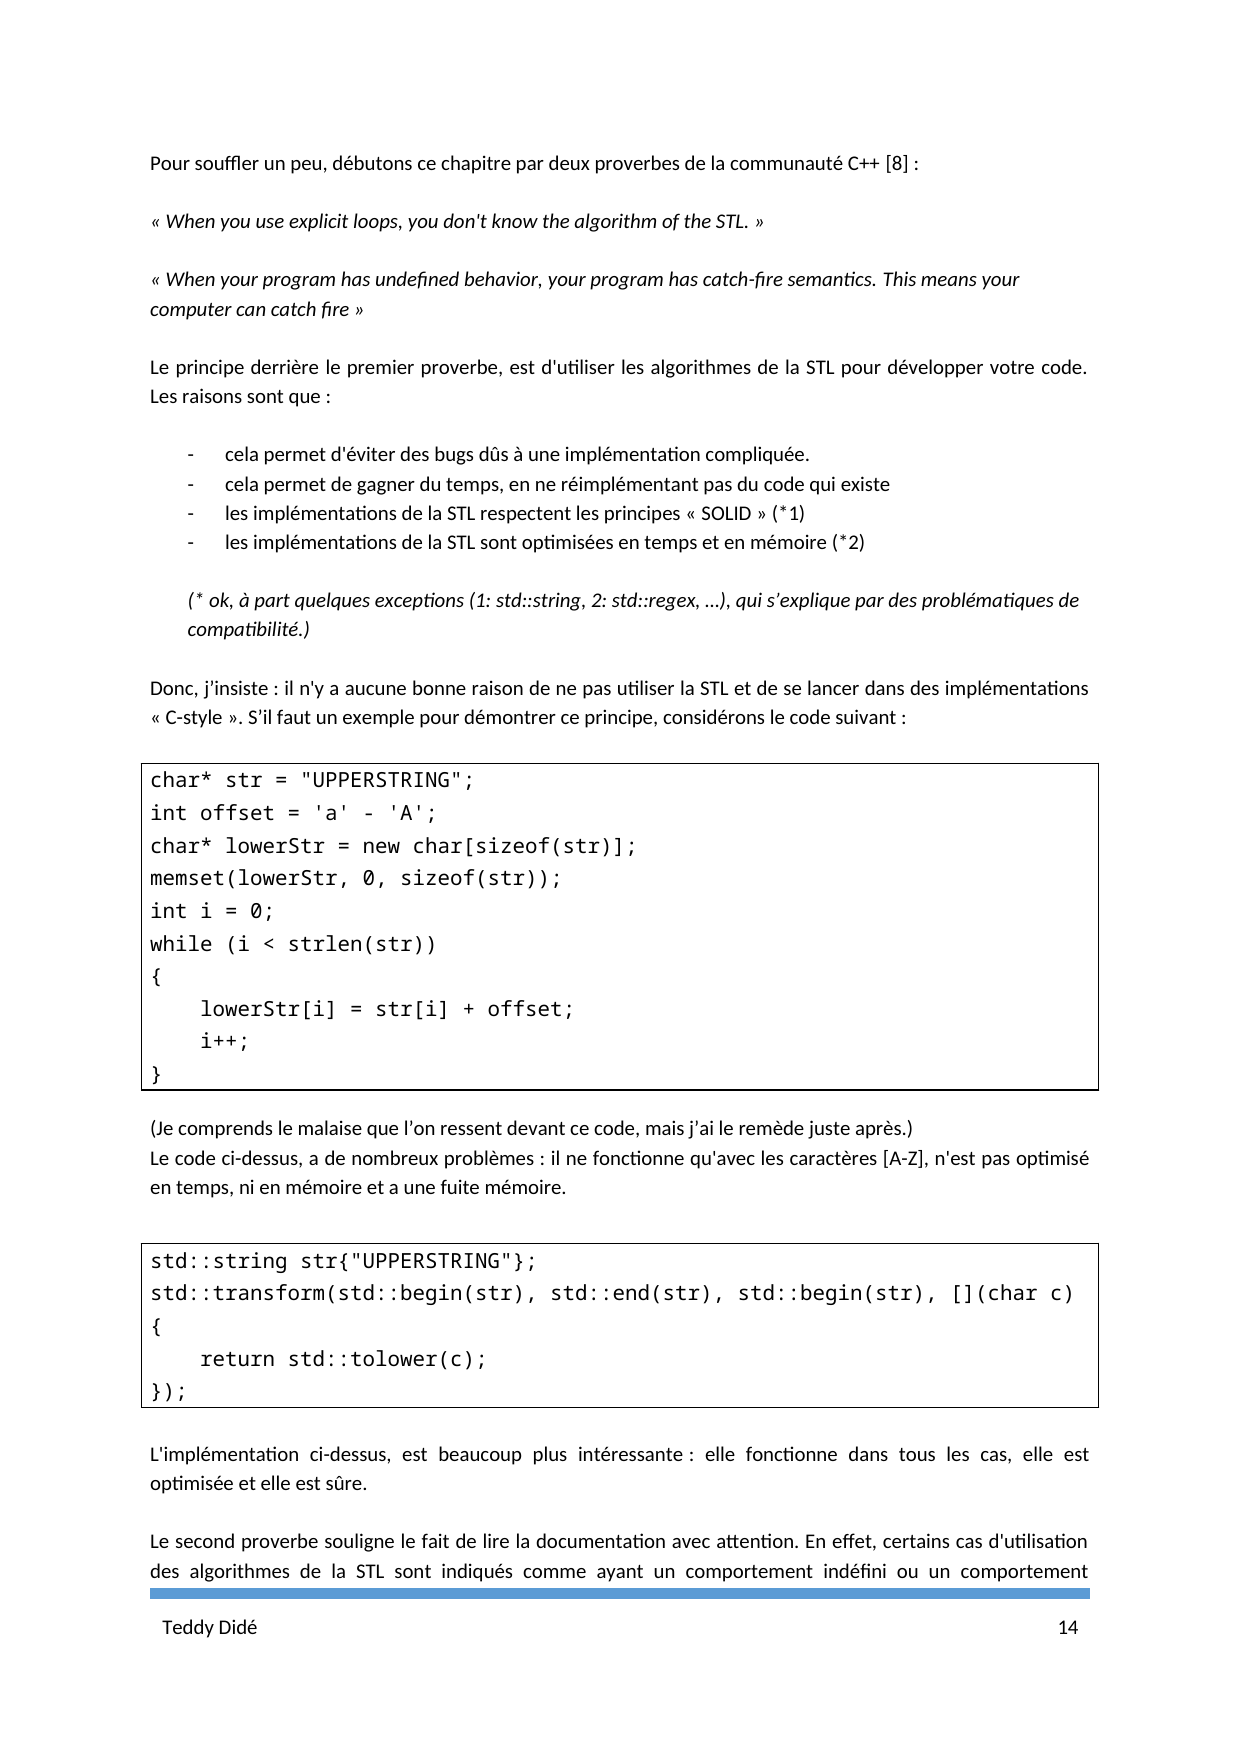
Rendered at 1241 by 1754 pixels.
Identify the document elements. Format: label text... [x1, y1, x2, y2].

text Pour souffler un peu, débutons ce chapitre par deux proverbes de la communauté C++ [8] : [150, 150, 1090, 175]
list les implémentations de la STL sont optimisées en temps et en mémoire (*2) [187, 529, 1090, 554]
list } [142, 1056, 1098, 1089]
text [150, 1529, 1090, 1583]
text (Je comprends le malaise que l’on ressent devant ce code, mais j’ai le remède juste après.) [150, 1116, 1090, 1141]
text Le principe derrière le premier proverbe, est d'utiliser les algorithmes de la STL pour développer votre code. Les raisons sont que : [150, 354, 1090, 409]
list les implémentations de la STL respectent les principes « SOLID » (*1) [187, 500, 1090, 525]
list char* str = "UPPERSTRING"; int offset = 'a' - 'A'; char* lowerStr = new char[sizeof(str)]; [142, 764, 1098, 859]
text « When you use explicit loops, you don't know the algorithm of the STL. » [150, 208, 1090, 234]
list cela permet d'éviter des bugs dûs à une implémentation compliquée. [187, 442, 1090, 467]
list int i = 0; [142, 893, 1098, 924]
list memset(lowerStr, 0, sizeof(str)); [142, 860, 1098, 892]
list std::string str{"UPPERSTRING"}; std::transform(std::begin(str), std::end(str), std::begin(str), [](char c) { return std::tolower(c); }); [142, 1244, 1098, 1407]
list while (i < strlen(str)) { lowerStr[i] = str[i] + offset; [142, 926, 1098, 1022]
list i++; [142, 1023, 1098, 1055]
text Le code ci-dessus, a de nombreux problèmes : il ne fonctionne qu'avec les caractères [A-Z], n'est pas optimisé en temps, ni en mémoire et a une fuite mémoire. [150, 1145, 1090, 1199]
text Donc, j’insiste : il n'y a aucune bonne raison de ne pas utiliser la STL et de se lancer dans des implémentations « C-style ». S’il faut un exemple pour démontrer ce principe, considérons le code suivant : [150, 675, 1090, 729]
text (* ok, à part quelques exceptions (1: std::string, 2: std::regex, …), qui s’explique par des problématiques de compatibilité.) [187, 587, 1090, 642]
text « When your program has undefined behavior, your program has catch-fire semantics. This means your computer can catch fire » [150, 267, 1090, 321]
text L'implémentation ci-dessus, est beaucoup plus intéressante : elle fonctionne dans tous les cas, elle est optimisée et elle est sûre. [150, 1441, 1090, 1496]
list cela permet de gagner du temps, en ne réimplémentant pas du code qui existe [187, 471, 1090, 496]
